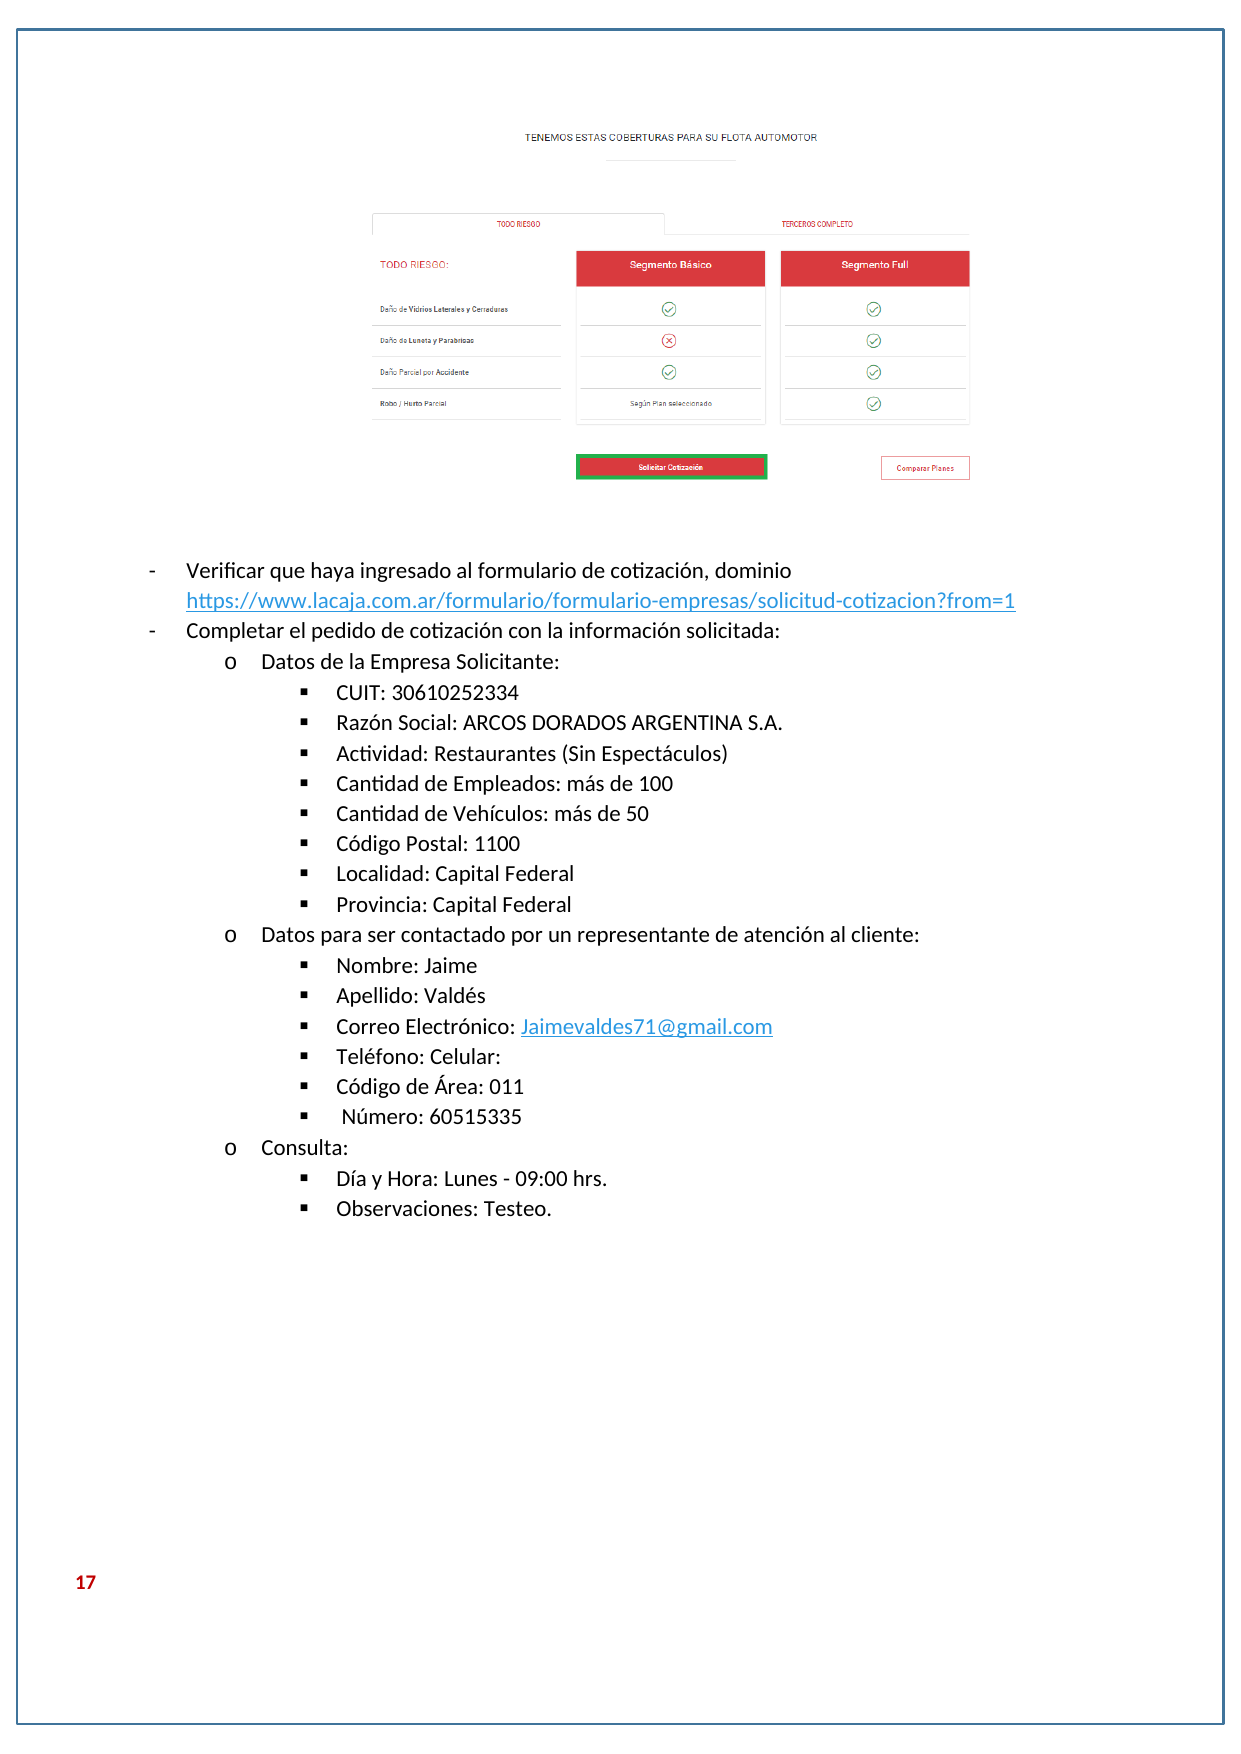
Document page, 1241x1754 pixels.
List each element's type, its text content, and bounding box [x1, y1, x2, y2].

list Día y Hora: Lunes - 09:00 hrs. [299, 1164, 1165, 1192]
list Consulta: [224, 1133, 1165, 1162]
list Código Postal: 1100 [299, 829, 1165, 857]
list Datos para ser contactado por un representante de atención al cliente: [224, 920, 1165, 949]
list Verificar que haya ingresado al formulario de cotización, dominio https://www.lacaja.com.ar/formulario/formulario-empresas/solicitud-cotizacion?from=1 [149, 556, 1165, 614]
list Provincia: Capital Federal [299, 890, 1165, 918]
list Razón Social: ARCOS DORADOS ARGENTINA S.A. [299, 708, 1165, 736]
list Apellido: Valdés [299, 982, 1165, 1009]
list Teléfono: Celular: [299, 1042, 1165, 1070]
list Correo Electrónico: Jaimevaldes71@gmail.com [299, 1012, 1165, 1040]
list Nombre: Jaime [299, 951, 1165, 979]
list Observaciones: Testeo. [299, 1194, 1165, 1222]
list Localidad: Capital Federal [299, 859, 1165, 887]
list Número: 60515335 [299, 1102, 1165, 1130]
list CUIT: 30610252334 [299, 678, 1165, 706]
list Cantidad de Vehículos: más de 50 [299, 799, 1165, 827]
list Completar el pedido de cotización con la información solicitada: [149, 617, 1165, 644]
list Cantidad de Empleados: más de 100 [299, 769, 1165, 797]
list Actividad: Restaurantes (Sin Espectáculos) [299, 739, 1165, 767]
picture [349, 101, 1003, 494]
list Código de Área: 011 [299, 1072, 1165, 1100]
text 17 [75, 1569, 1165, 1595]
list Datos de la Empresa Solicitante: [224, 647, 1165, 676]
